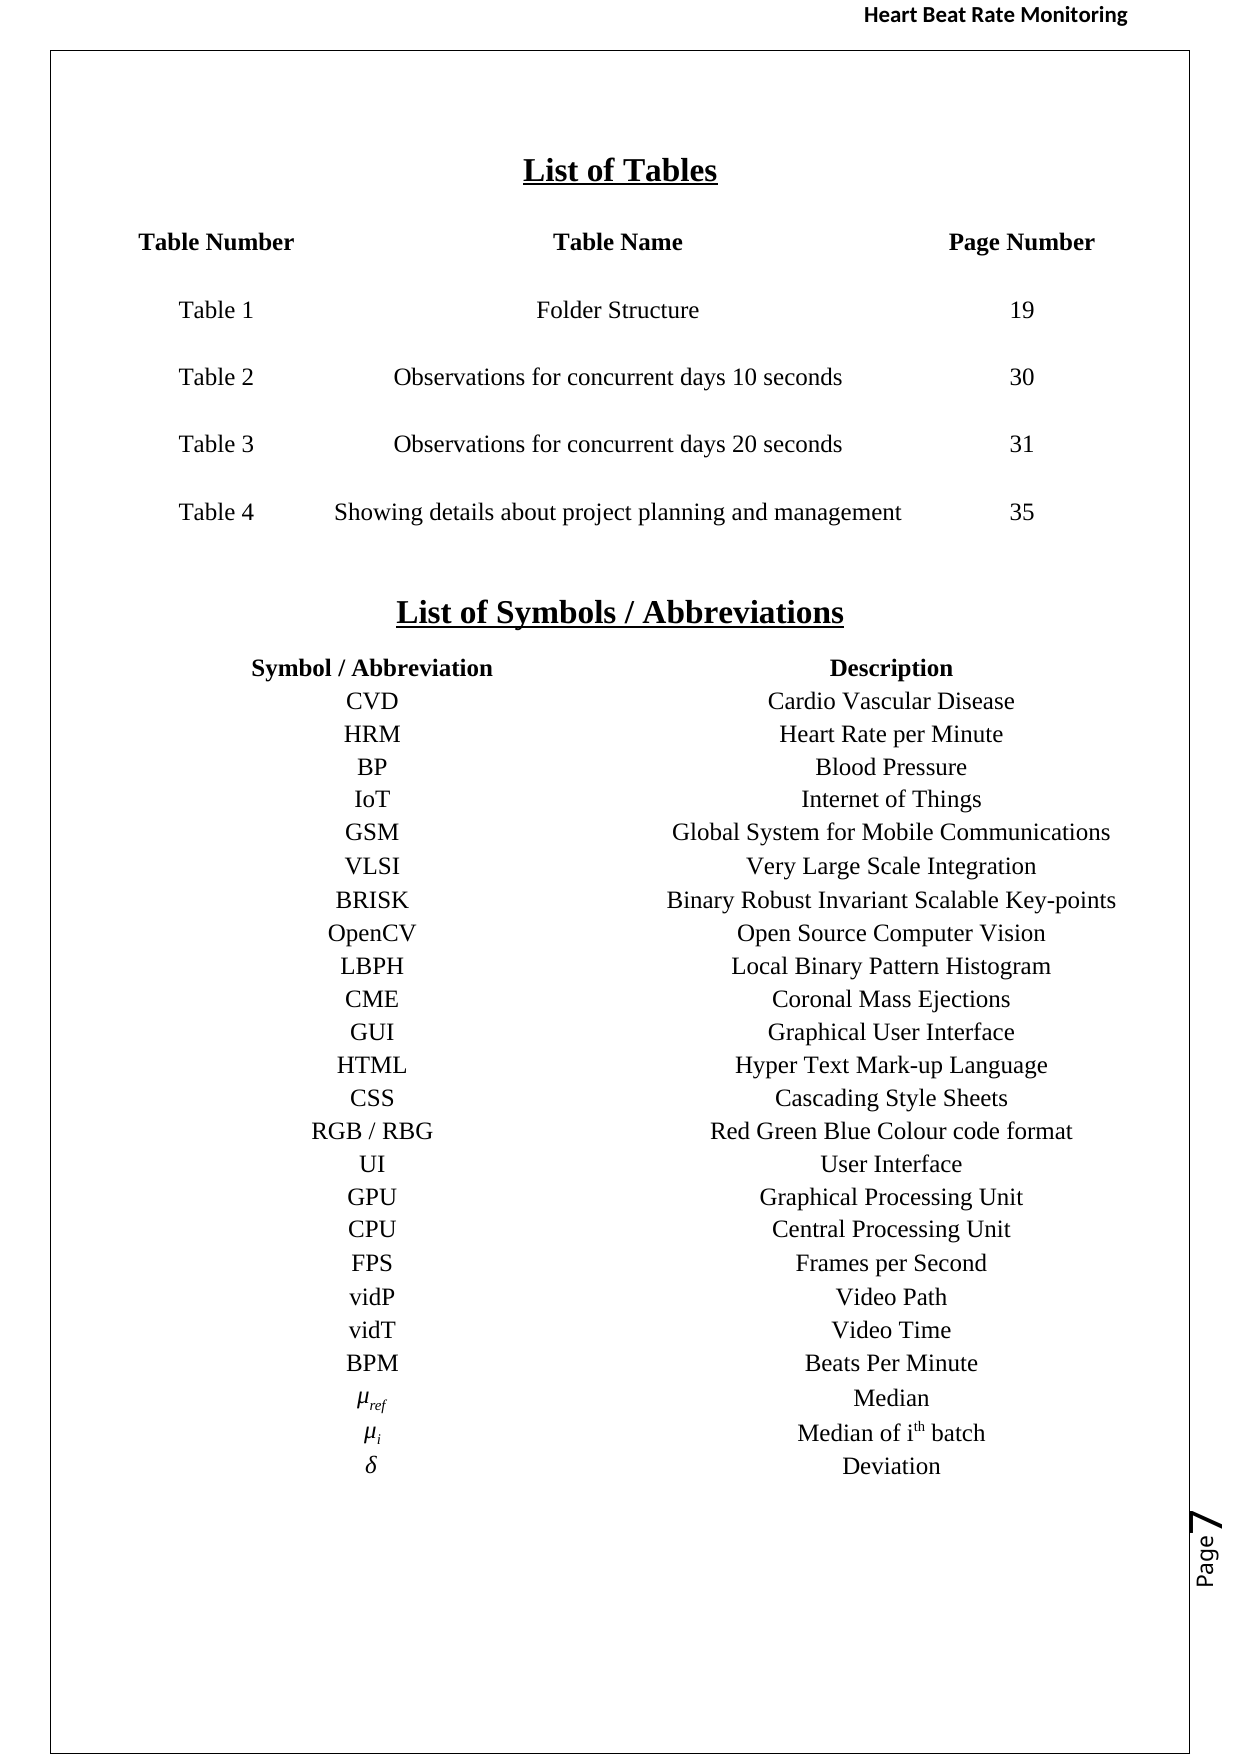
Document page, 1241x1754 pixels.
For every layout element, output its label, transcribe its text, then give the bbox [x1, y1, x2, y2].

table_cell 30 [916, 343, 1127, 410]
table_cell 35 [916, 478, 1127, 545]
table_header Description [632, 651, 1151, 684]
table_cell Cardio Vascular Disease [632, 684, 1151, 717]
table_cell Binary Robust Invariant Scalable Key-points [632, 883, 1151, 916]
table_cell 19 [916, 275, 1127, 343]
table_cell Blood Pressure [632, 750, 1151, 782]
table_cell Table 4 [113, 478, 319, 545]
text List of Symbols / Abbreviations [112, 593, 1128, 631]
table_cell HTML [113, 1048, 632, 1081]
table_cell UI [113, 1147, 632, 1179]
table_cell Heart Rate per Minute [632, 717, 1151, 749]
table_header Table Name [319, 208, 916, 275]
table_cell VLSI [113, 848, 632, 883]
table_cell Median of ith batch [632, 1416, 1151, 1449]
table_cell Internet of Things [632, 783, 1151, 815]
table_cell Video Path [632, 1280, 1151, 1313]
table_cell Graphical User Interface [632, 1015, 1151, 1048]
table_header Table Number [113, 208, 319, 275]
table_cell GPU [113, 1180, 632, 1212]
table_cell Very Large Scale Integration [632, 848, 1151, 883]
table_cell OpenCV [113, 916, 632, 949]
table_cell FPS [113, 1245, 632, 1280]
table_cell Deviation [632, 1449, 1151, 1482]
table_cell Red Green Blue Colour code format [632, 1114, 1151, 1147]
table_cell Showing details about project planning and management [319, 478, 916, 545]
table_cell RGB / RBG [113, 1114, 632, 1147]
table_cell LBPH [113, 949, 632, 982]
table_cell 31 [916, 410, 1127, 478]
table_cell BP [113, 750, 632, 782]
table_cell Observations for concurrent days 10 seconds [319, 343, 916, 410]
table_cell [113, 1379, 632, 1416]
table_cell BPM [113, 1346, 632, 1379]
table_cell [113, 1416, 632, 1449]
table_cell Beats Per Minute [632, 1346, 1151, 1379]
table_header Page Number [916, 208, 1127, 275]
table_cell Frames per Second [632, 1245, 1151, 1280]
text List of Tables [112, 150, 1128, 188]
table_cell GSM [113, 815, 632, 848]
table_cell Coronal Mass Ejections [632, 982, 1151, 1015]
table_cell GUI [113, 1015, 632, 1048]
table_cell [113, 1449, 632, 1482]
table_cell Hyper Text Mark-up Language [632, 1048, 1151, 1081]
table_cell Open Source Computer Vision [632, 916, 1151, 949]
table_cell BRISK [113, 883, 632, 916]
table_cell Observations for concurrent days 20 seconds [319, 410, 916, 478]
table_cell Graphical Processing Unit [632, 1180, 1151, 1212]
table_cell CPU [113, 1213, 632, 1245]
table_cell Table 2 [113, 343, 319, 410]
table_cell Local Binary Pattern Histogram [632, 949, 1151, 982]
table_cell Video Time [632, 1313, 1151, 1346]
table_cell Median [632, 1379, 1151, 1416]
table_cell CME [113, 982, 632, 1015]
table_cell Folder Structure [319, 275, 916, 343]
table_cell CVD [113, 684, 632, 717]
table_cell Table 1 [113, 275, 319, 343]
table_cell vidP [113, 1280, 632, 1313]
table_header Symbol / Abbreviation [113, 651, 632, 684]
table_cell Central Processing Unit [632, 1213, 1151, 1245]
table_cell Table 3 [113, 410, 319, 478]
table_cell IoT [113, 783, 632, 815]
table_cell Global System for Mobile Communications [632, 815, 1151, 848]
table_cell User Interface [632, 1147, 1151, 1179]
table_cell CSS [113, 1081, 632, 1114]
table_cell vidT [113, 1313, 632, 1346]
table_cell Cascading Style Sheets [632, 1081, 1151, 1114]
table_cell HRM [113, 717, 632, 749]
